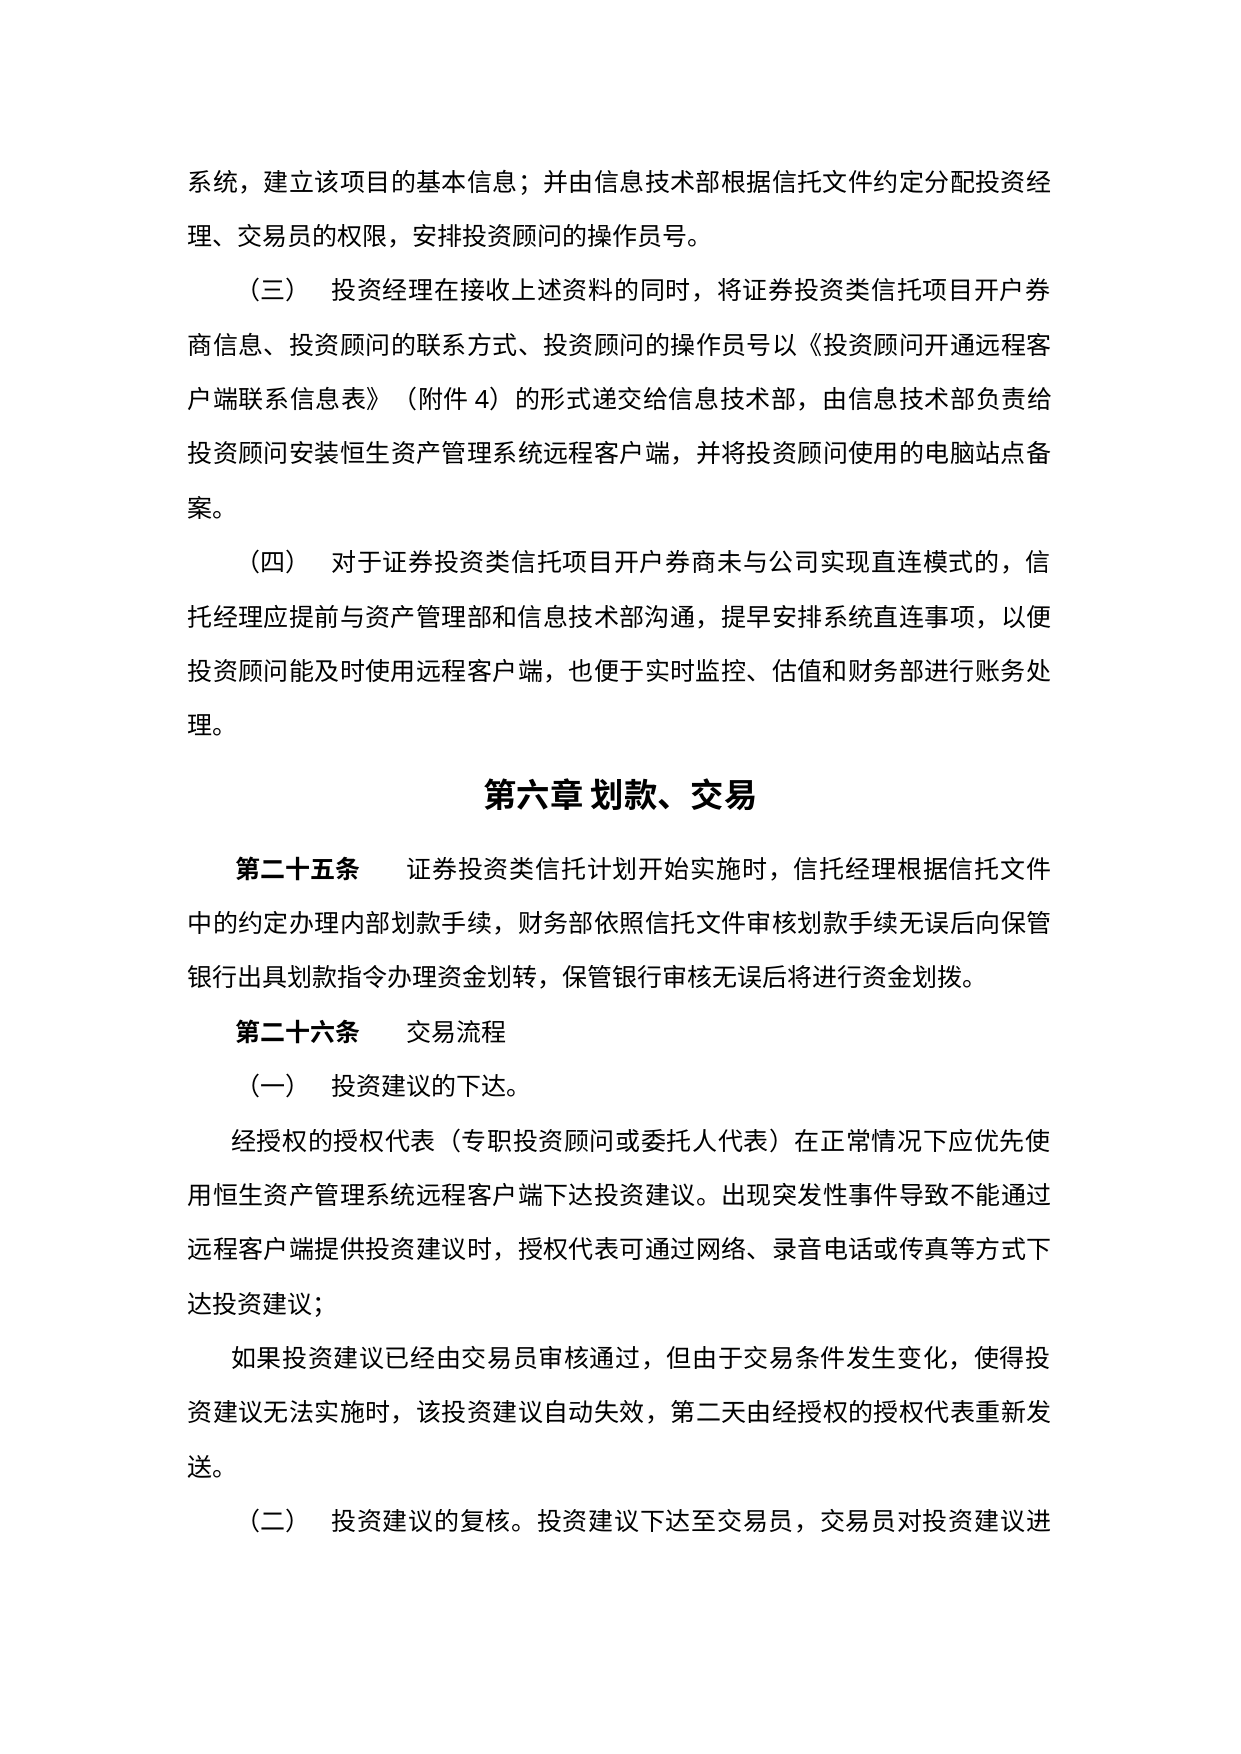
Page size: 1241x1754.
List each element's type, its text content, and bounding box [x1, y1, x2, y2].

list 如果投资建议已经由交易员审核通过，但由于交易条件发生变化，使得投资建议无法实施时，该投资建议自动失效，第二天由经授权的授权代表重新发送。 [187, 1338, 1053, 1483]
list 投资建议的下达。 [187, 1067, 1053, 1103]
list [187, 1502, 1053, 1538]
list 投资经理在接收上述资料的同时，将证券投资类信托项目开户券商信息、投资顾问的联系方式、投资顾问的操作员号以《投资顾问开通远程客户端联系信息表》（附件4）的形式递交给信息技术部，由信息技术部负责给投资顾问安装恒生资产管理系统远程客户端，并将投资顾问使用的电脑站点备案。 [187, 271, 1053, 524]
list 经授权的授权代表（专职投资顾问或委托人代表）在正常情况下应优先使用恒生资产管理系统远程客户端下达投资建议。出现突发性事件导致不能通过远程客户端提供投资建议时，授权代表可通过网络、录音电话或传真等方式下达投资建议； [187, 1121, 1053, 1320]
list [187, 162, 1053, 253]
list 对于证券投资类信托项目开户券商未与公司实现直连模式的，信托经理应提前与资产管理部和信息技术部沟通，提早安排系统直连事项，以便投资顾问能及时使用远程客户端，也便于实时监控、估值和财务部进行账务处理。 [187, 543, 1053, 742]
list 交易流程 [187, 1012, 1053, 1048]
list 证券投资类信托计划开始实施时，信托经理根据信托文件中的约定办理内部划款手续，财务部依照信托文件审核划款手续无误后向保管银行出具划款指令办理资金划转，保管银行审核无误后将进行资金划拨。 [187, 849, 1053, 994]
list 第六章 划款、交易 [187, 760, 1053, 825]
